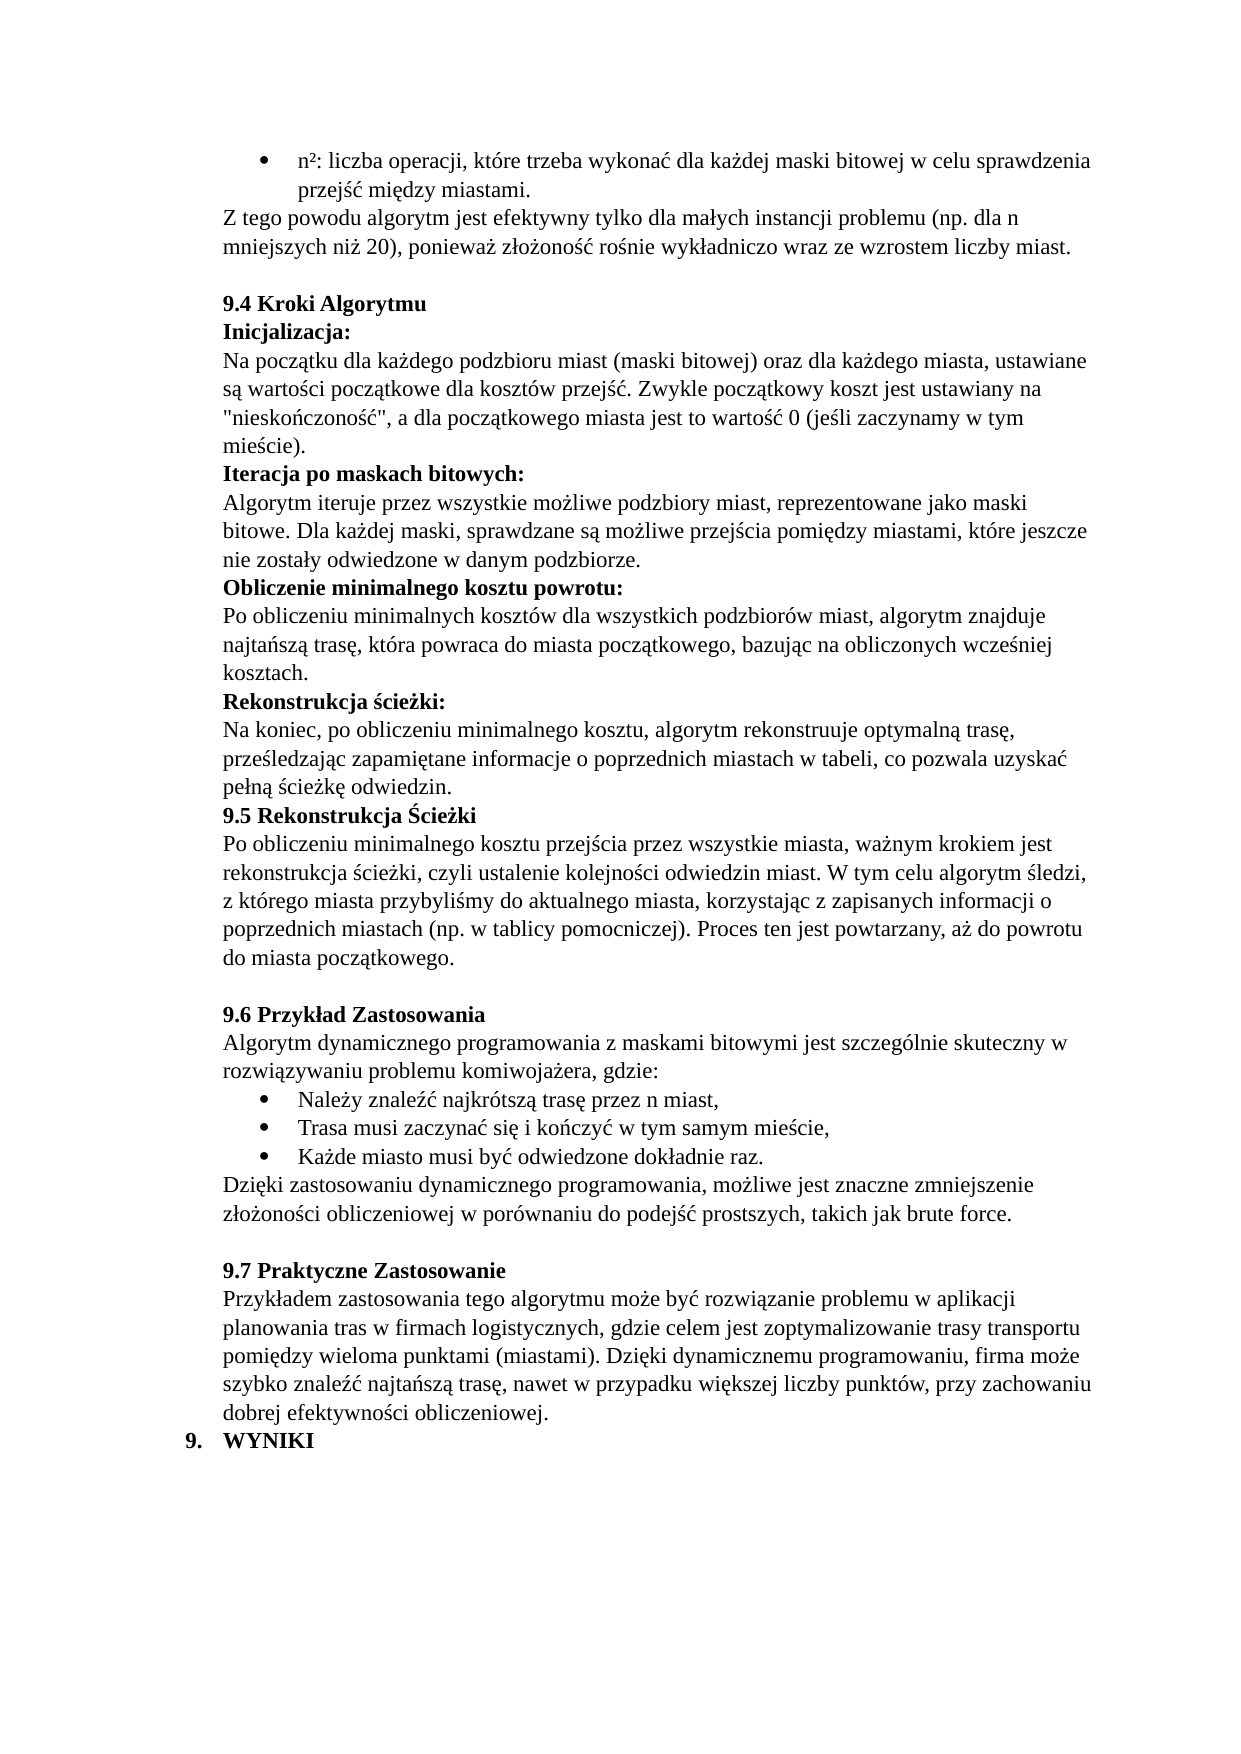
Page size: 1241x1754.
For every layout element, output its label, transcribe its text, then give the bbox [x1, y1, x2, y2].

list Dzięki zastosowaniu dynamicznego programowania, możliwe jest znaczne zmniejszenie złożoności obliczeniowej w porównaniu do podejść prostszych, takich jak brute force. [223, 1171, 1093, 1226]
list Na początku dla każdego podzbioru miast (maski bitowej) oraz dla każdego miasta, ustawiane są wartości początkowe dla kosztów przejść. Zwykle początkowy koszt jest ustawiany na "nieskończoność", a dla początkowego miasta jest to wartość 0 (jeśli zaczynamy w tym mieście). [223, 347, 1093, 458]
list Rekonstrukcja ścieżki: [223, 688, 1093, 714]
list Inicjalizacja: [223, 318, 1093, 344]
list 9.5 Rekonstrukcja Ścieżki [223, 802, 1093, 828]
list 9.6 Przykład Zastosowania [223, 1001, 1093, 1027]
list Po obliczeniu minimalnych kosztów dla wszystkich podzbiorów miast, algorytm znajduje najtańszą trasę, która powraca do miasta początkowego, bazując na obliczonych wcześniej kosztach. [223, 603, 1093, 686]
list Algorytm iteruje przez wszystkie możliwe podzbiory miast, reprezentowane jako maski bitowe. Dla każdej maski, sprawdzane są możliwe przejścia pomiędzy miastami, które jeszcze nie zostały odwiedzone w danym podzbiorze. [223, 489, 1093, 572]
list WYNIKI [185, 1427, 1093, 1454]
list Z tego powodu algorytm jest efektywny tylko dla małych instancji problemu (np. dla n mniejszych niż 20), ponieważ złożoność rośnie wykładniczo wraz ze wzrostem liczby miast. [223, 204, 1093, 259]
list Obliczenie minimalnego kosztu powrotu: [223, 574, 1093, 601]
list Należy znaleźć najkrótszą trasę przez n miast, [260, 1086, 1093, 1112]
list Na koniec, po obliczeniu minimalnego kosztu, algorytm rekonstruuje optymalną trasę, prześledzając zapamiętane informacje o poprzednich miastach w tabeli, co pozwala uzyskać pełną ścieżkę odwiedzin. [223, 716, 1093, 799]
list 9.4 Kroki Algorytmu [223, 290, 1093, 316]
list 9.7 Praktyczne Zastosowanie [223, 1257, 1093, 1283]
list Algorytm dynamicznego programowania z maskami bitowymi jest szczególnie skuteczny w rozwiązywaniu problemu komiwojażera, gdzie: [223, 1029, 1093, 1084]
list Trasa musi zaczynać się i kończyć w tym samym mieście, [260, 1114, 1093, 1141]
list Po obliczeniu minimalnego kosztu przejścia przez wszystkie miasta, ważnym krokiem jest rekonstrukcja ścieżki, czyli ustalenie kolejności odwiedzin miast. W tym celu algorytm śledzi, z którego miasta przybyliśmy do aktualnego miasta, korzystając z zapisanych informacji o poprzednich miastach (np. w tablicy pomocniczej). Proces ten jest powtarzany, aż do powrotu do miasta początkowego. [223, 830, 1093, 970]
list Iteracja po maskach bitowych: [223, 460, 1093, 487]
list Każde miasto musi być odwiedzone dokładnie raz. [260, 1143, 1093, 1169]
list Przykładem zastosowania tego algorytmu może być rozwiązanie problemu w aplikacji planowania tras w firmach logistycznych, gdzie celem jest zoptymalizowanie trasy transportu pomiędzy wieloma punktami (miastami). Dzięki dynamicznemu programowaniu, firma może szybko znaleźć najtańszą trasę, nawet w przypadku większej liczby punktów, przy zachowaniu dobrej efektywności obliczeniowej. [223, 1285, 1093, 1425]
list n²: liczba operacji, które trzeba wykonać dla każdej maski bitowej w celu sprawdzenia przejść między miastami. [260, 148, 1093, 202]
